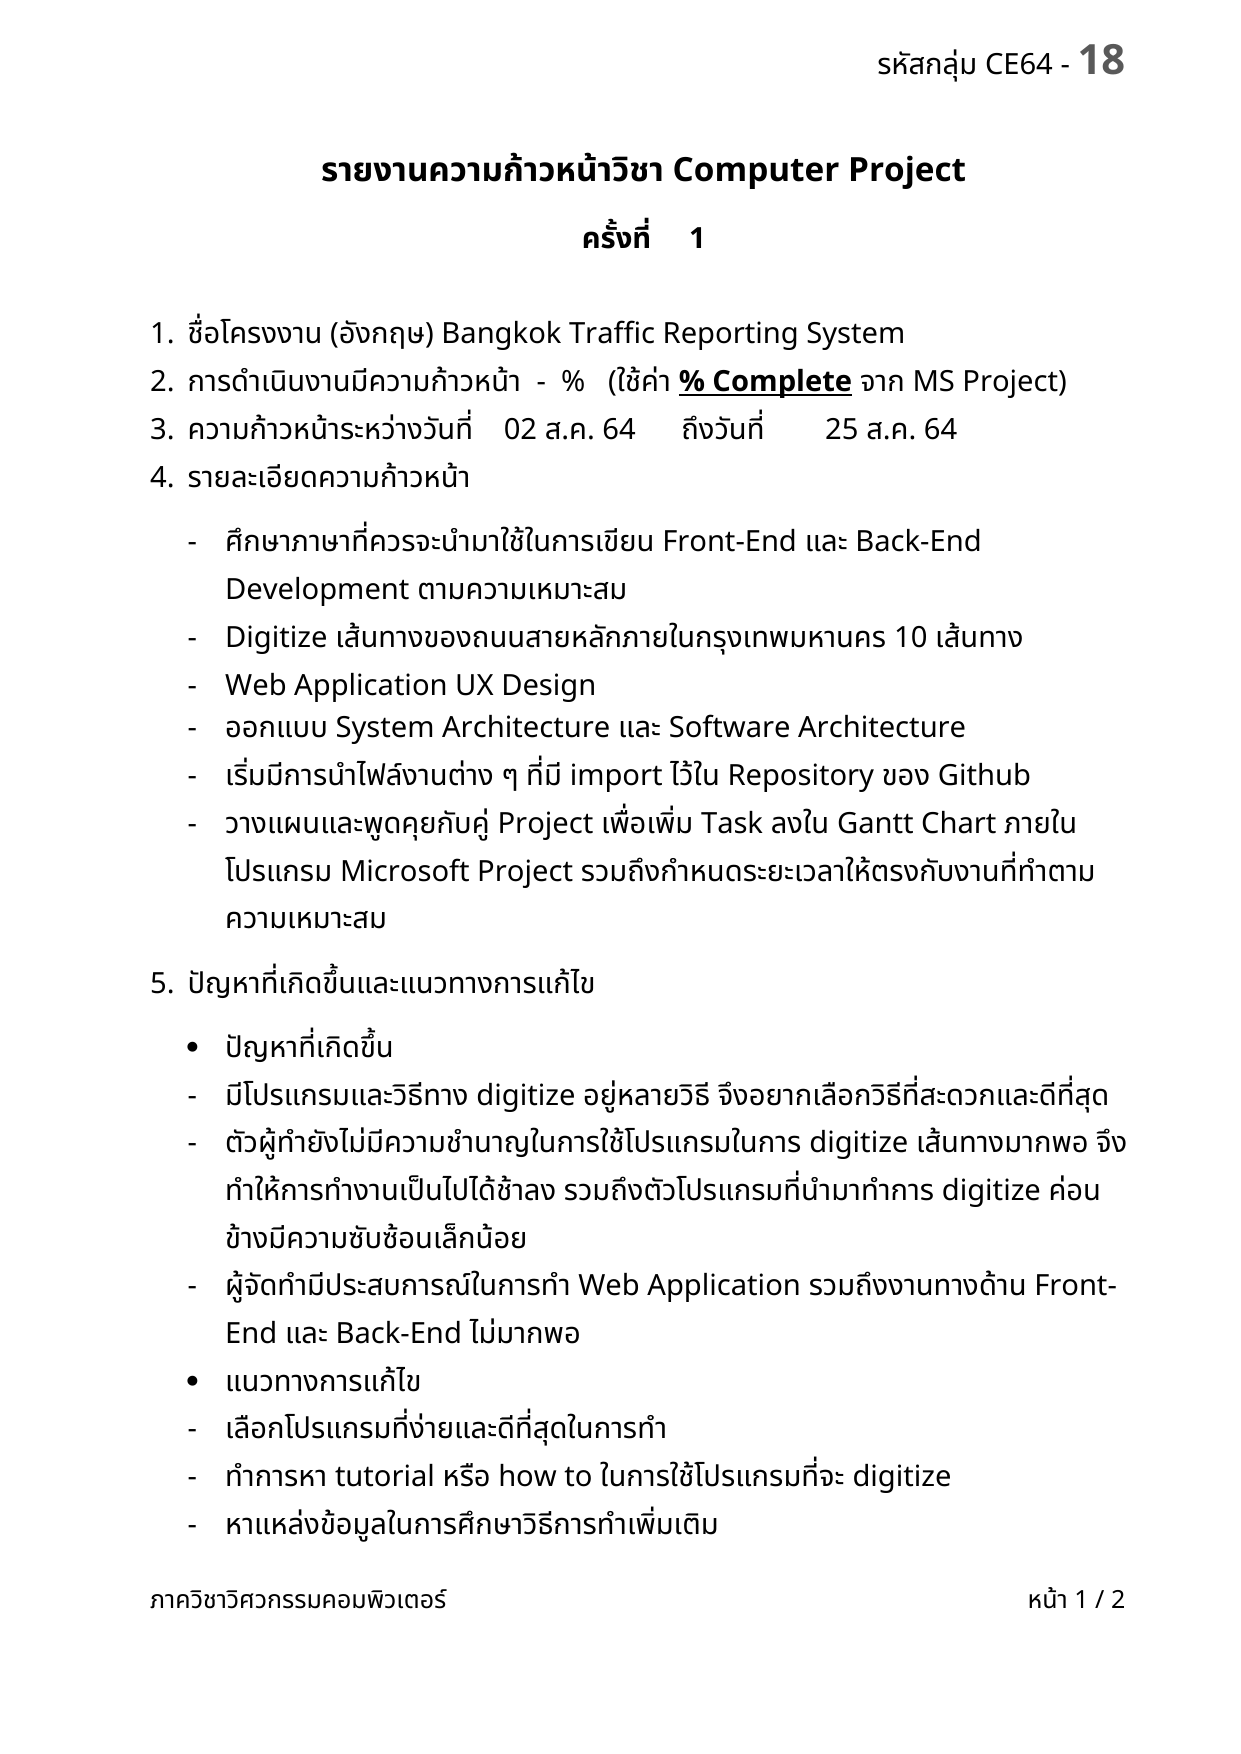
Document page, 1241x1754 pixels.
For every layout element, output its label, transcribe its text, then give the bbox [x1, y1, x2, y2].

list Web Application UX Design [187, 664, 1137, 703]
list มีโปรแกรมและวิธีทาง digitize อยู่หลายวิธี จึงอยากเลือกวิธีที่สะดวกและดีที่สุด [187, 1074, 1137, 1118]
list เลือกโปรแกรมที่ง่ายและดีที่สุดในการทำ [187, 1408, 1137, 1452]
list ตัวผู้ทำยังไม่มีความชำนาญในการใช้โปรแกรมในการ digitize เส้นทางมากพอ จึงทำให้การทำงานเป็นไปได้ช้าลง รวมถึงตัวโปรแกรมที่นำมาทำการ digitize ค่อนข้างมีความซับซ้อนเล็กน้อย [187, 1122, 1137, 1261]
text ครั้งที่ [150, 217, 1137, 262]
list เริ่มมีการนำไฟล์งานต่าง ๆ ที่มี import ไว้ใน Repository ของ Github [187, 754, 1137, 799]
list ผู้จัดทำมีประสบการณ์ในการทำ Web Application รวมถึงงานทางด้าน Front-End และ Back-End ไม่มากพอ [187, 1264, 1137, 1357]
list Digitize เส้นทางของถนนสายหลักภายในกรุงเทพมหานคร 10 เส้นทาง [187, 616, 1137, 660]
list ทำการหา tutorial หรือ how to ในการใช้โปรแกรมที่จะ digitize [187, 1455, 1137, 1500]
list วางแผนและพูดคุยกับคู่ Project เพื่อเพิ่ม Task ลงใน Gantt Chart ภายในโปรแกรม Microsoft Project รวมถึงกำหนดระยะเวลาให้ตรงกับงานที่ทำตามความเหมาะสม [187, 802, 1137, 942]
list ศึกษาภาษาที่ควรจะนำมาใช้ในการเขียน Front-End และ Back-End Development ตามความเหมาะสม [187, 521, 1137, 612]
subtitle ชื่อโครงงาน (อังกฤษ) Bangkok Traffic Reporting System [150, 313, 1137, 357]
subtitle รายละเอียดความก้าวหน้า [150, 456, 1137, 500]
list ปัญหาที่เกิดขึ้น [187, 1026, 1137, 1070]
subtitle การดำเนินงานมีความก้าวหน้า - % (ใช้ค่า % Complete จาก MS Project) [150, 360, 1137, 405]
list ออกแบบ System Architecture และ Software Architecture [187, 707, 1137, 751]
subtitle รายงานความก้าวหน้าวิชา Computer Project [150, 146, 1137, 197]
subtitle ปัญหาที่เกิดขึ้นและแนวทางการแก้ไข [150, 962, 1137, 1006]
subtitle ความก้าวหน้าระหว่างวันที่ ถึงวันที่ [150, 408, 1137, 452]
list แนวทางการแก้ไข [187, 1360, 1137, 1404]
list หาแหล่งข้อมูลในการศึกษาวิธีการทำเพิ่มเติม [187, 1503, 1137, 1547]
